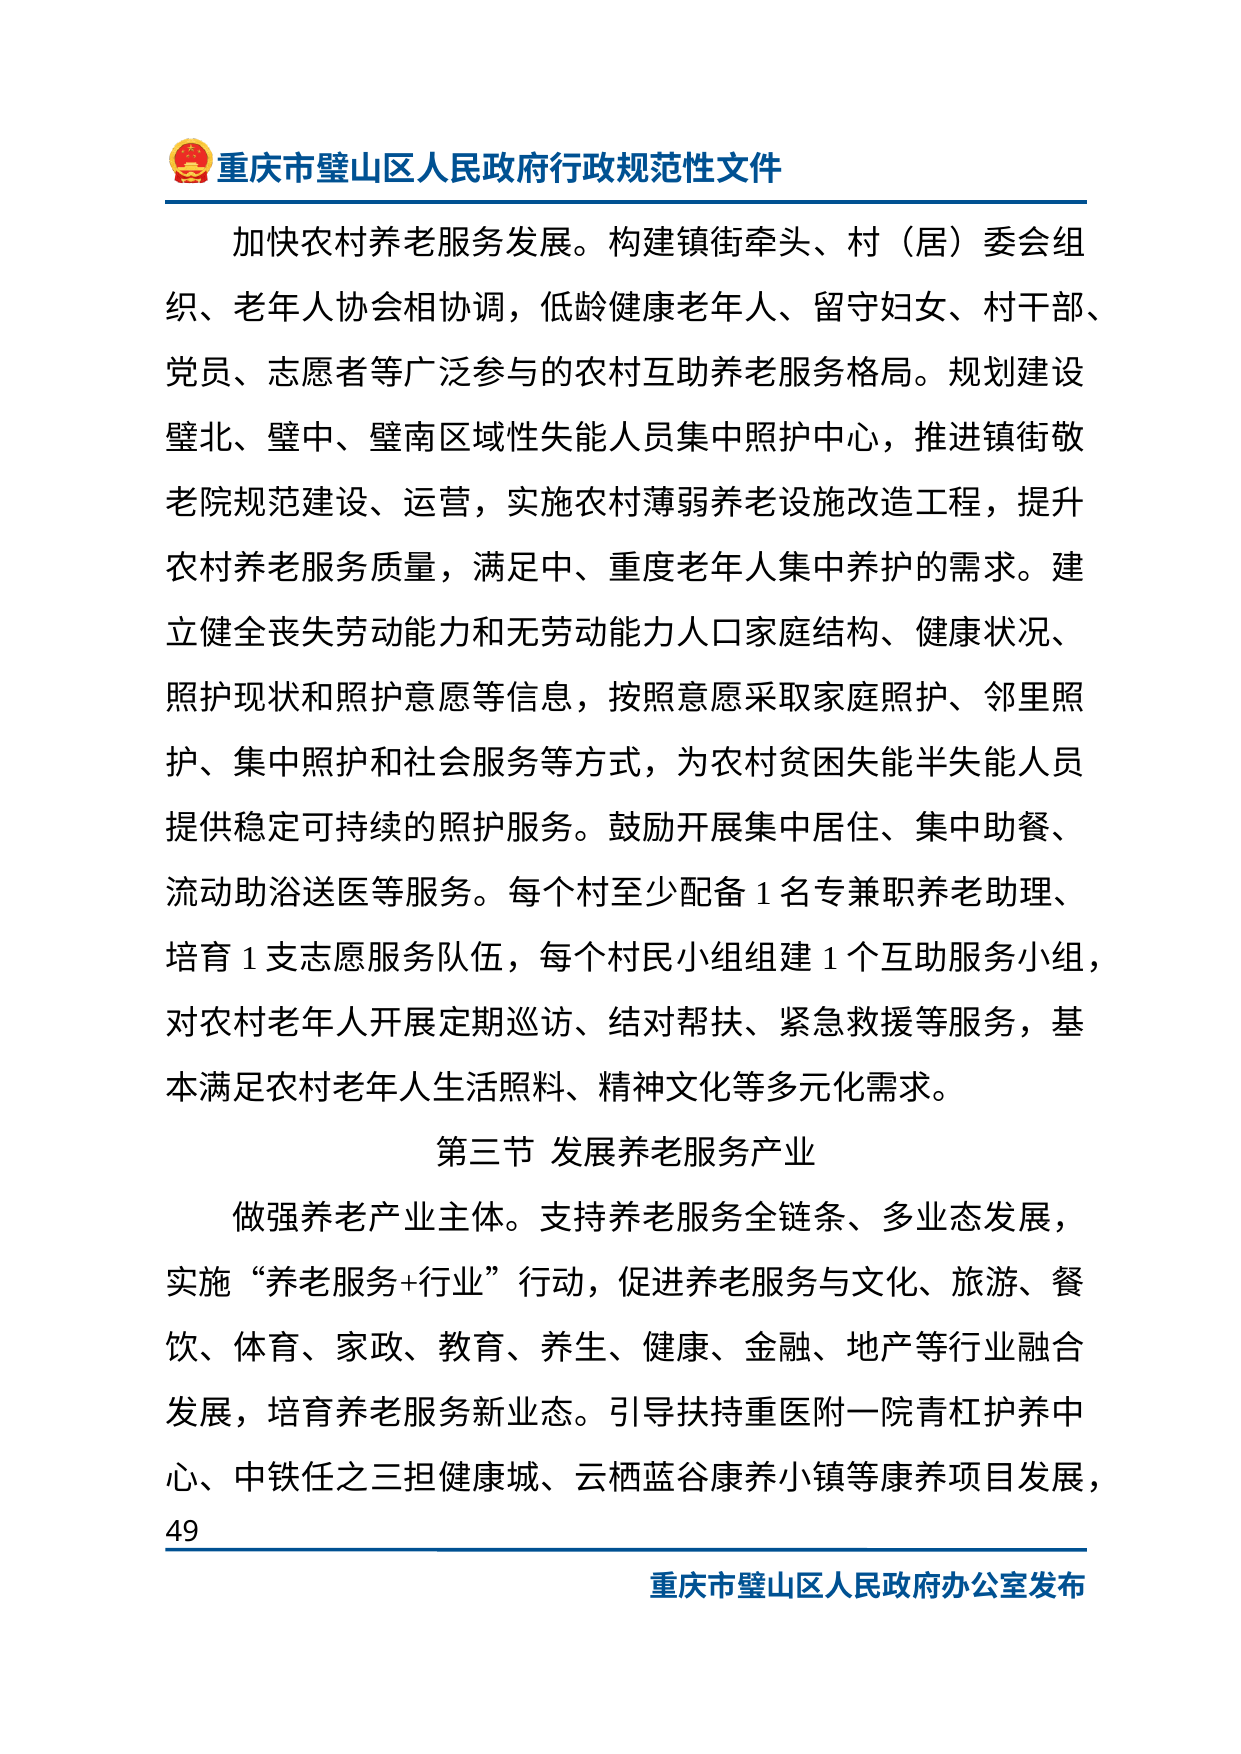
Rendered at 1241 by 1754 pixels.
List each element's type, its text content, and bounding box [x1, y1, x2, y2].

text 第三节 发展养老服务产业 [165, 1117, 1087, 1182]
picture [165, 136, 217, 187]
text 加快农村养老服务发展。构建镇街牵头、村（居）委会组织、老年人协会相协调，低龄健康老年人、留守妇女、村干部、党员、志愿者等广泛参与的农村互助养老服务格局。规划建设璧北、璧中、璧南区域性失能人员集中照护中心，推进镇街敬老院规范建设、运营，实施农村薄弱养老设施改造工程，提升农村养老服务质量，满足中、重度老年人集中养护的需求。建立健全丧失劳动能力和无劳动能力人口家庭结构、健康状况、照护现状和照护意愿等信息，按照意愿采取家庭照护、邻里照护、集中照护和社会服务等方式，为农村贫困失能半失能人员提供稳定可持续的照护服务。鼓励开展集中居住、集中助餐、流动助浴送医等服务。每个村至少配备1名专兼职养老助理、培育1支志愿服务队伍，每个村民小组组建1个互助服务小组，对农村老年人开展定期巡访、结对帮扶、紧急救援等服务，基本满足农村老年人生活照料、精神文化等多元化需求。 [165, 207, 1087, 1117]
